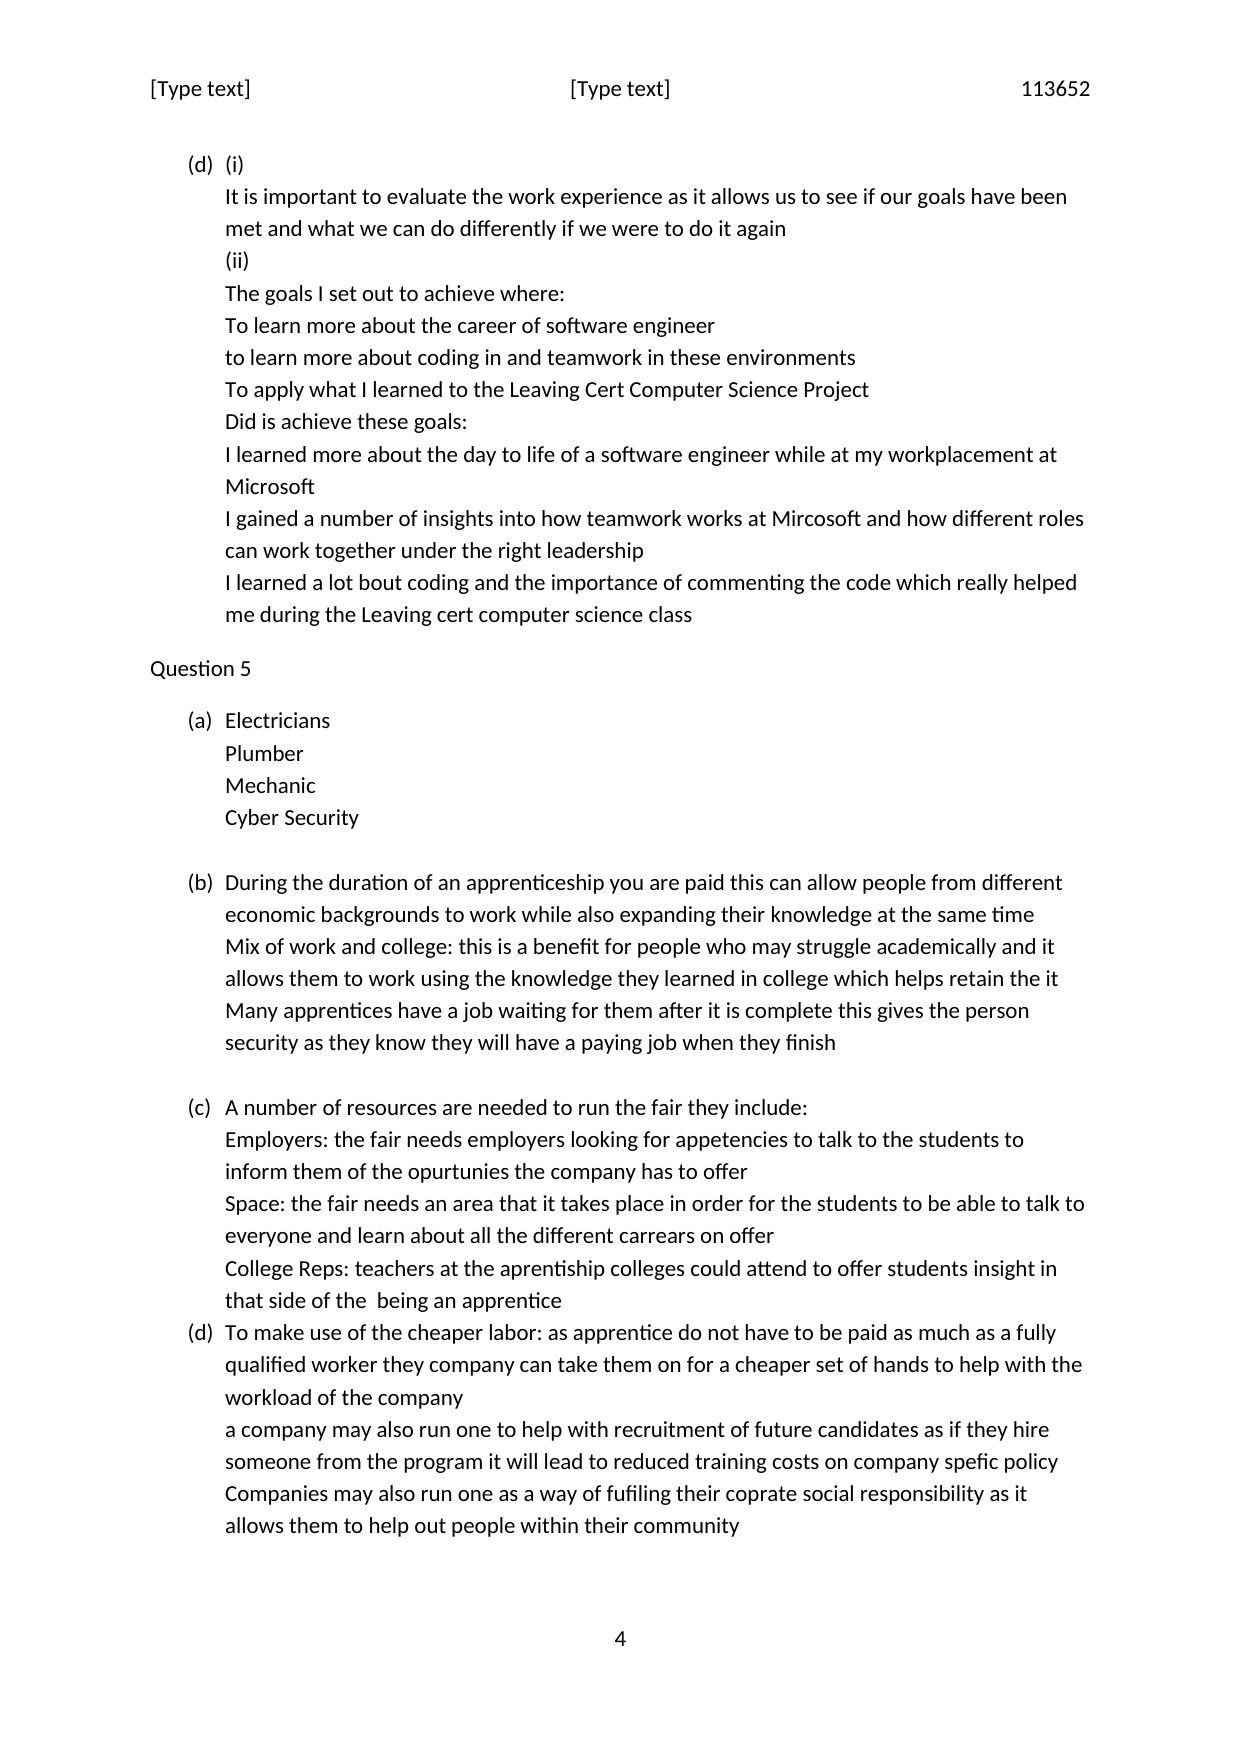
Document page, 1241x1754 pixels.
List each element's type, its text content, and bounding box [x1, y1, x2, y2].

list (i) It is important to evaluate the work experience as it allows us to see if our goals have been met and what we can do differently if we were to do it again (ii) The goals I set out to achieve where: To learn more about the career of software engineer to learn more about coding in and teamwork in these environments To apply what I learned to the Leaving Cert Computer Science Project Did is achieve these goals: I learned more about the day to life of a software engineer while at my workplacement at Microsoft I gained a number of insights into how teamwork works at Mircosoft and how different roles can work together under the right leadership I learned a lot bout coding and the importance of commenting the code which really helped me during the Leaving cert computer science class [187, 150, 1090, 629]
list During the duration of an apprenticeship you are paid this can allow people from different economic backgrounds to work while also expanding their knowledge at the same time Mix of work and college: this is a benefit for people who may struggle academically and it allows them to work using the knowledge they learned in college which helps retain the it Many apprentices have a job waiting for them after it is complete this gives the person security as they know they will have a paying job when they finish [187, 868, 1090, 1089]
list To make use of the cheaper labor: as apprentice do not have to be paid as much as a fully qualified worker they company can take them on for a cheaper set of hands to help with the workload of the company a company may also run one to help with recruitment of future candidates as if they hire someone from the program it will lead to reduced training costs on company spefic policy Companies may also run one as a way of fufiling their coprate social responsibility as it allows them to help out people within their community [187, 1318, 1090, 1539]
text Question 5 [150, 654, 1090, 682]
list Electricians Plumber Mechanic Cyber Security [187, 707, 1090, 863]
list A number of resources are needed to run the fair they include: Employers: the fair needs employers looking for appetencies to talk to the students to inform them of the opurtunies the company has to offer Space: the fair needs an area that it takes place in order for the students to be able to talk to everyone and learn about all the different carrears on offer College Reps: teachers at the aprentiship colleges could attend to offer students insight in that side of the being an apprentice [187, 1093, 1090, 1314]
